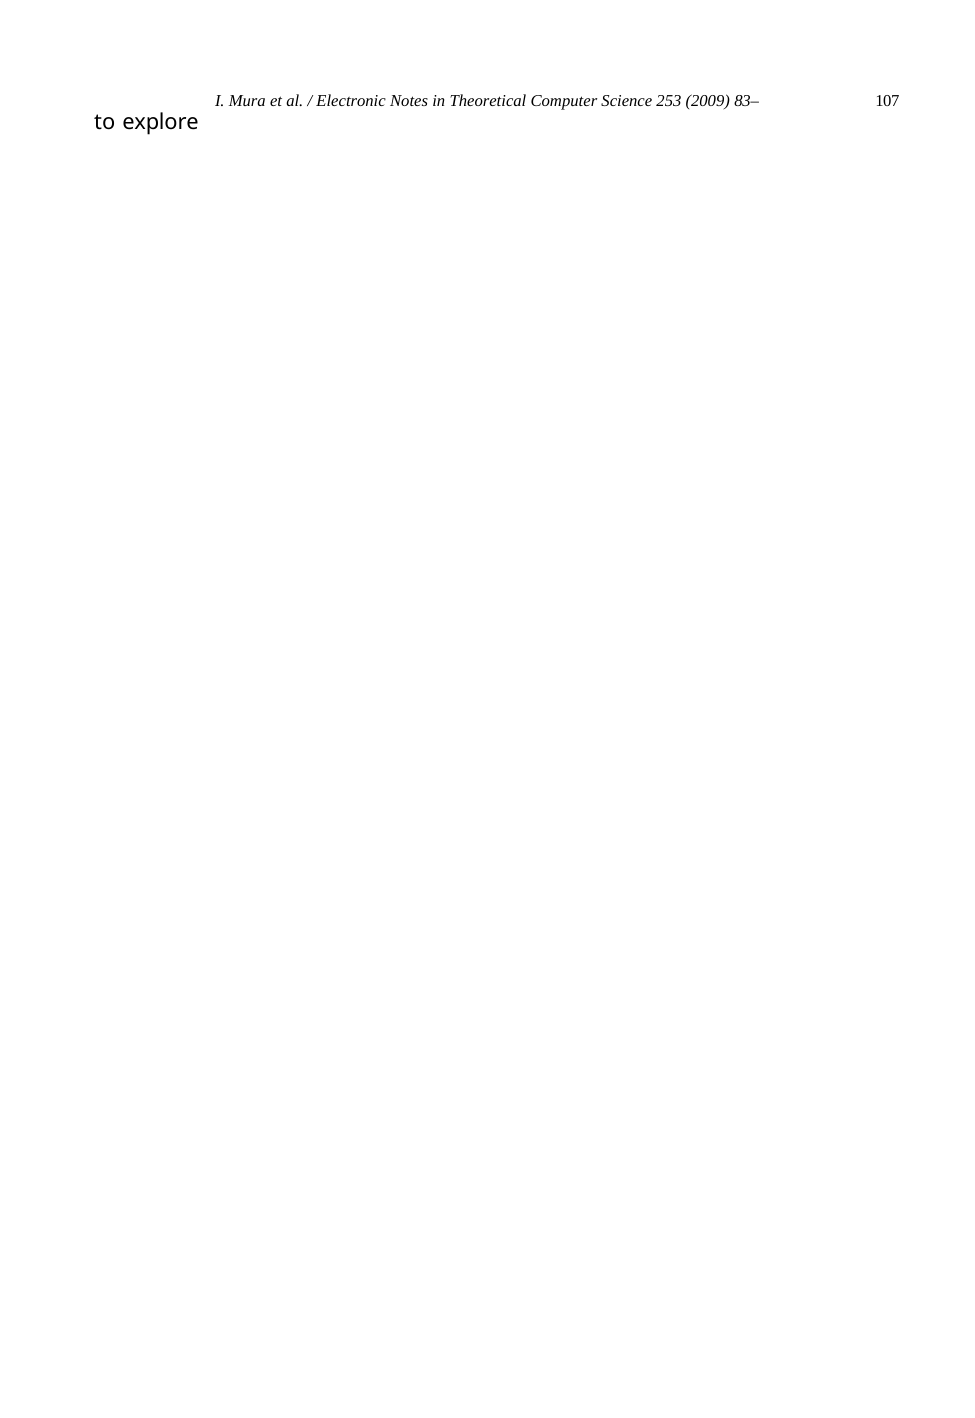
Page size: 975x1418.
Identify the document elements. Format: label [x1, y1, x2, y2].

text [94, 108, 893, 135]
